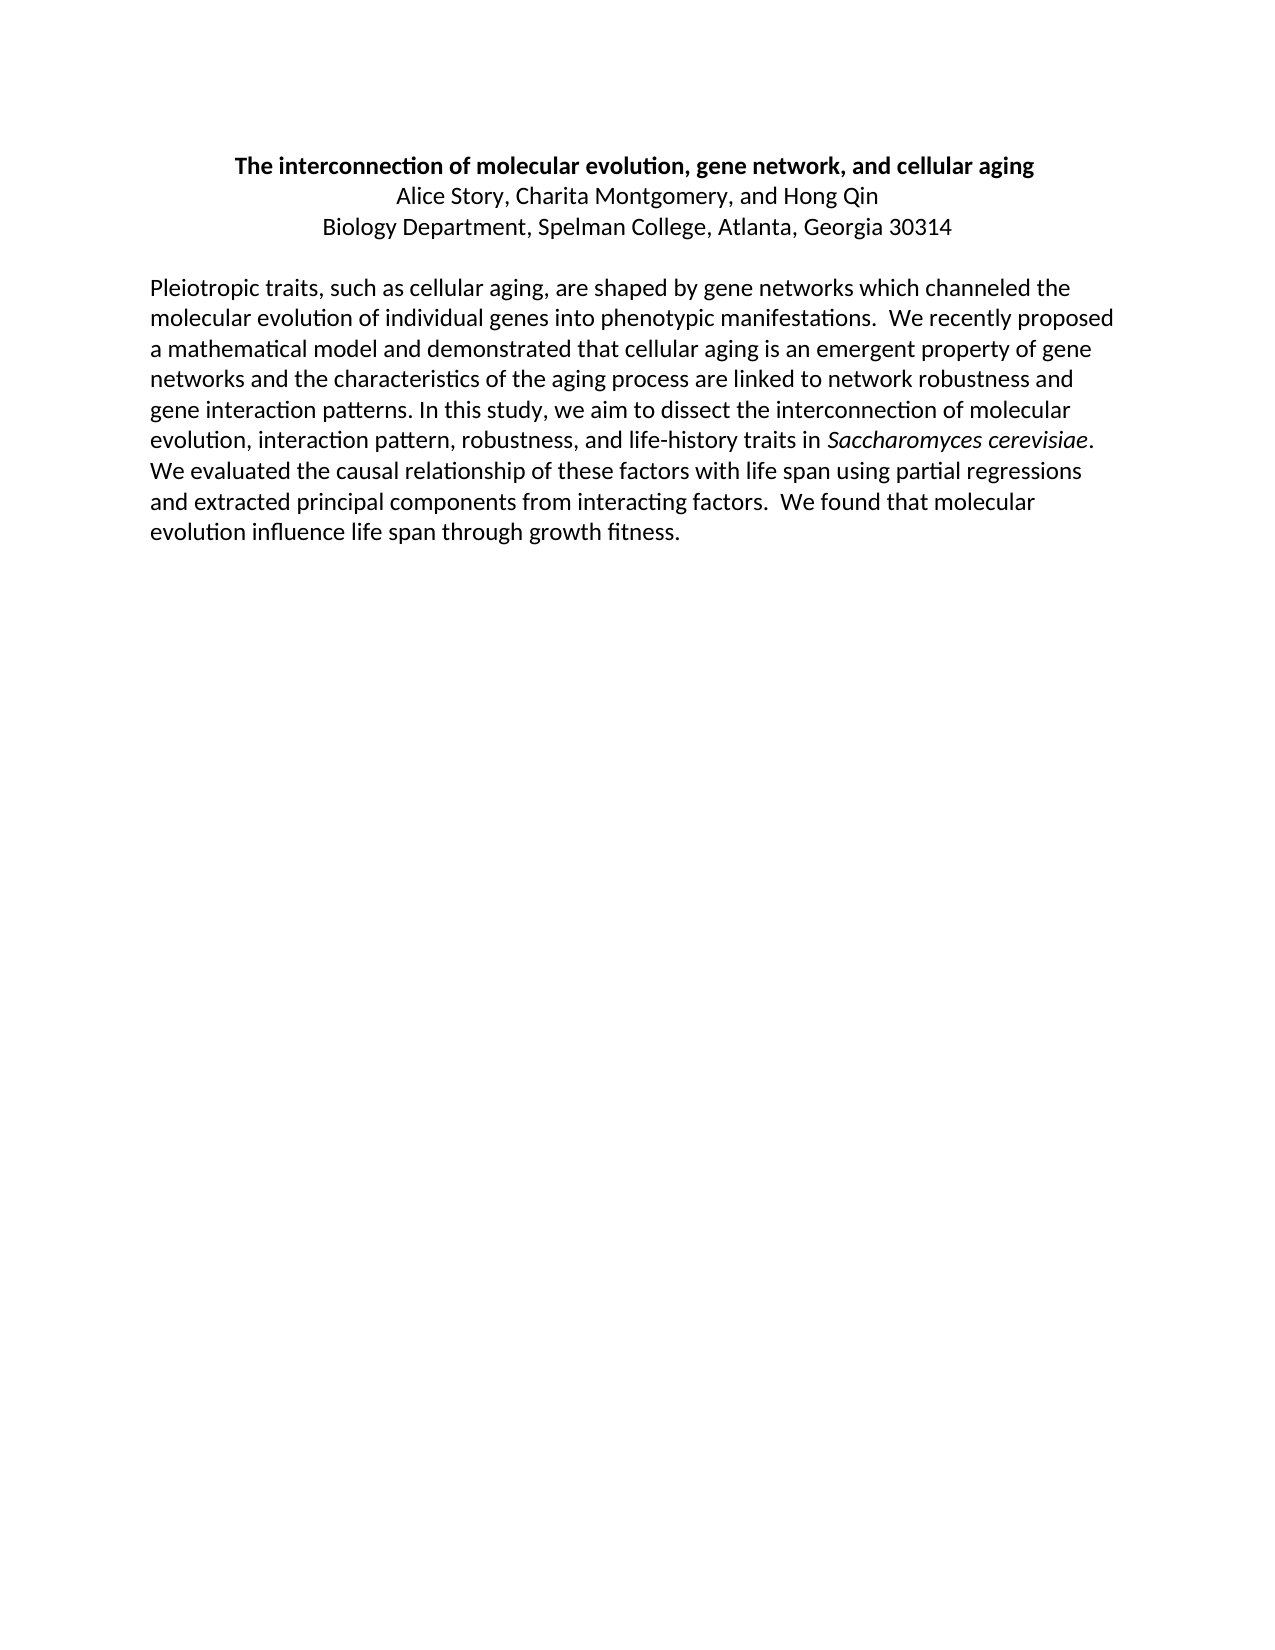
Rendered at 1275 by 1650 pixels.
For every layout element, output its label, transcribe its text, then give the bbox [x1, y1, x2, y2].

text Biology Department, Spelman College, Atlanta, Georgia 30314 [150, 211, 1125, 242]
text The interconnection of molecular evolution, gene network, and cellular aging Alice Story, Charita Montgomery, and Hong Qin [150, 150, 1125, 211]
text Pleiotropic traits, such as cellular aging, are shaped by gene networks which channeled the molecular evolution of individual genes into phenotypic manifestations. We recently proposed a mathematical model and demonstrated that cellular aging is an emergent property of gene networks and the characteristics of the aging process are linked to network robustness and gene interaction patterns. In this study, we aim to dissect the interconnection of molecular evolution, interaction pattern, robustness, and life-history traits in Saccharomyces cerevisiae. We evaluated the causal relationship of these factors with life span using partial regressions and extracted principal components from interacting factors. We found that molecular evolution influence life span through growth fitness. [150, 272, 1125, 547]
